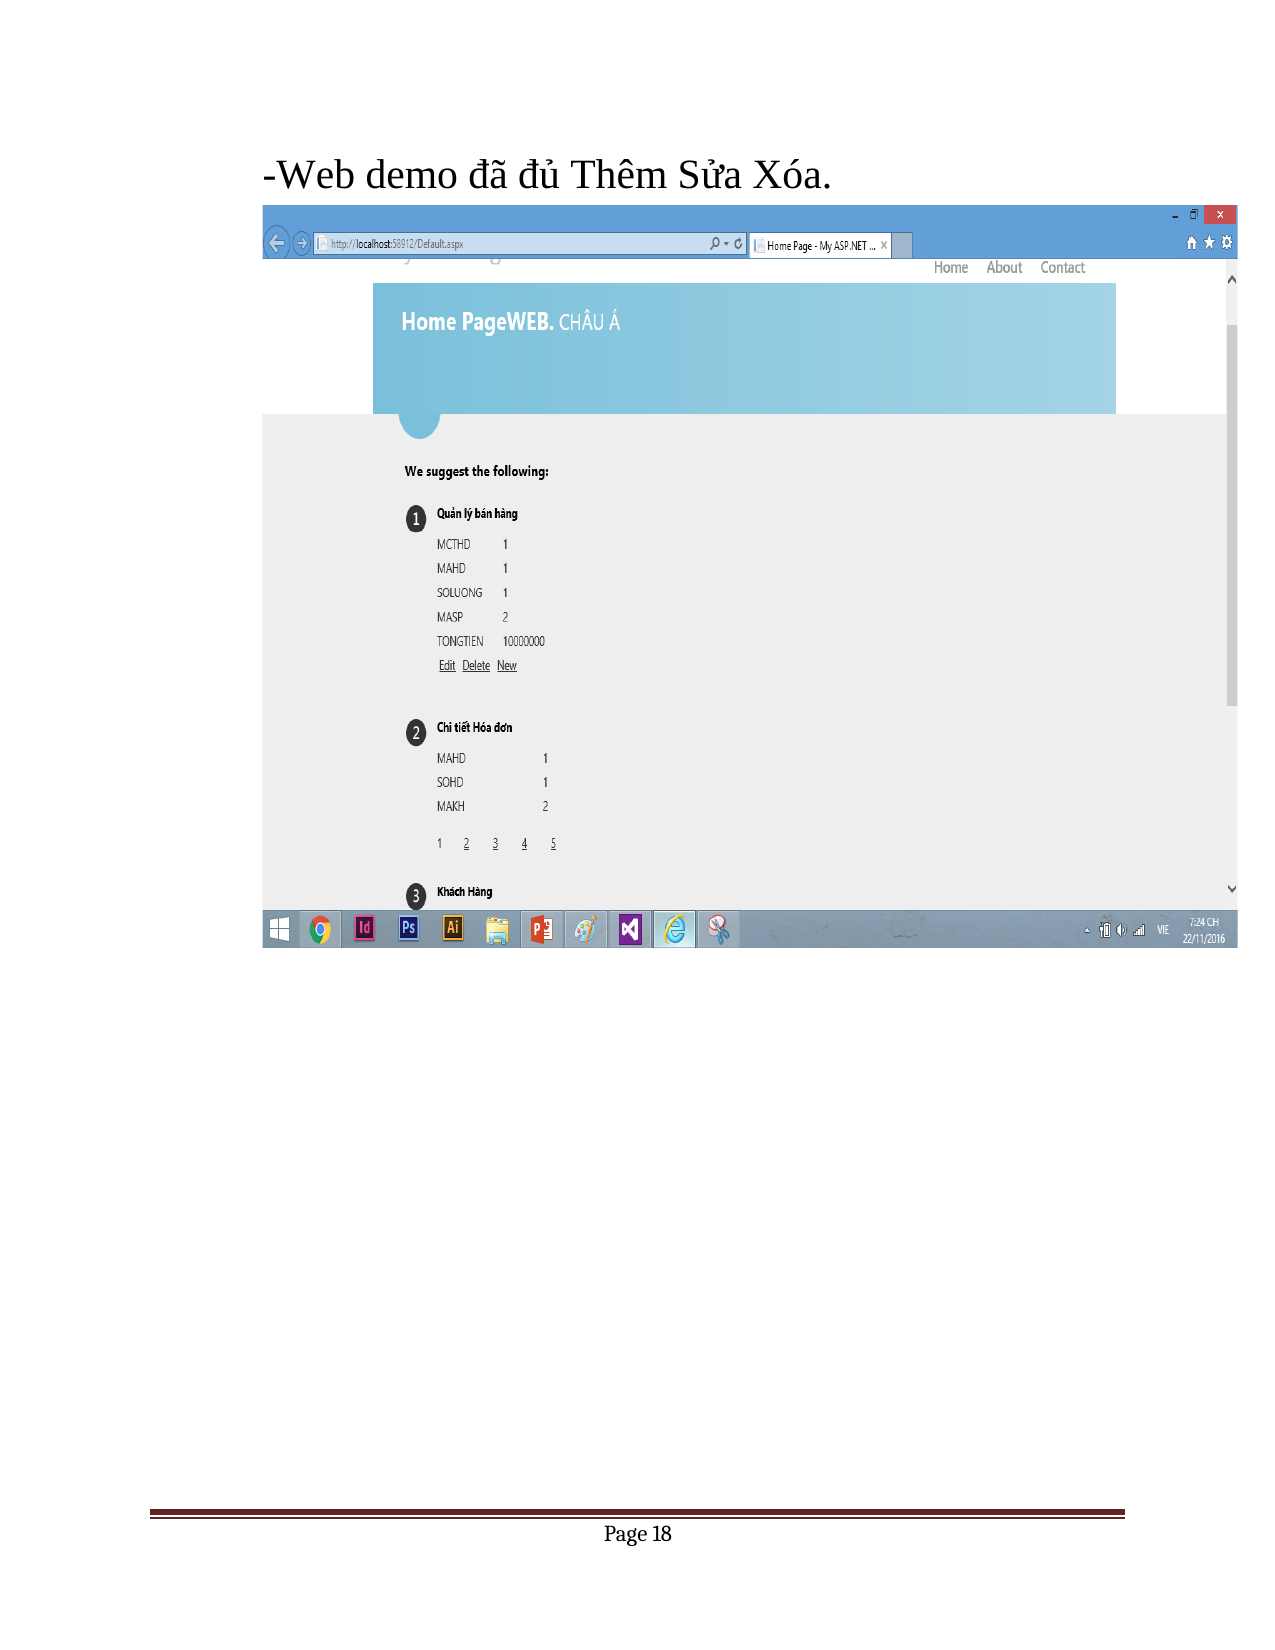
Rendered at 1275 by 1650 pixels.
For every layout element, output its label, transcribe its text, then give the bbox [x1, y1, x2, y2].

list -Web demo đã đủ Thêm Sửa Xóa. [262, 150, 1125, 198]
picture [262, 205, 1238, 948]
